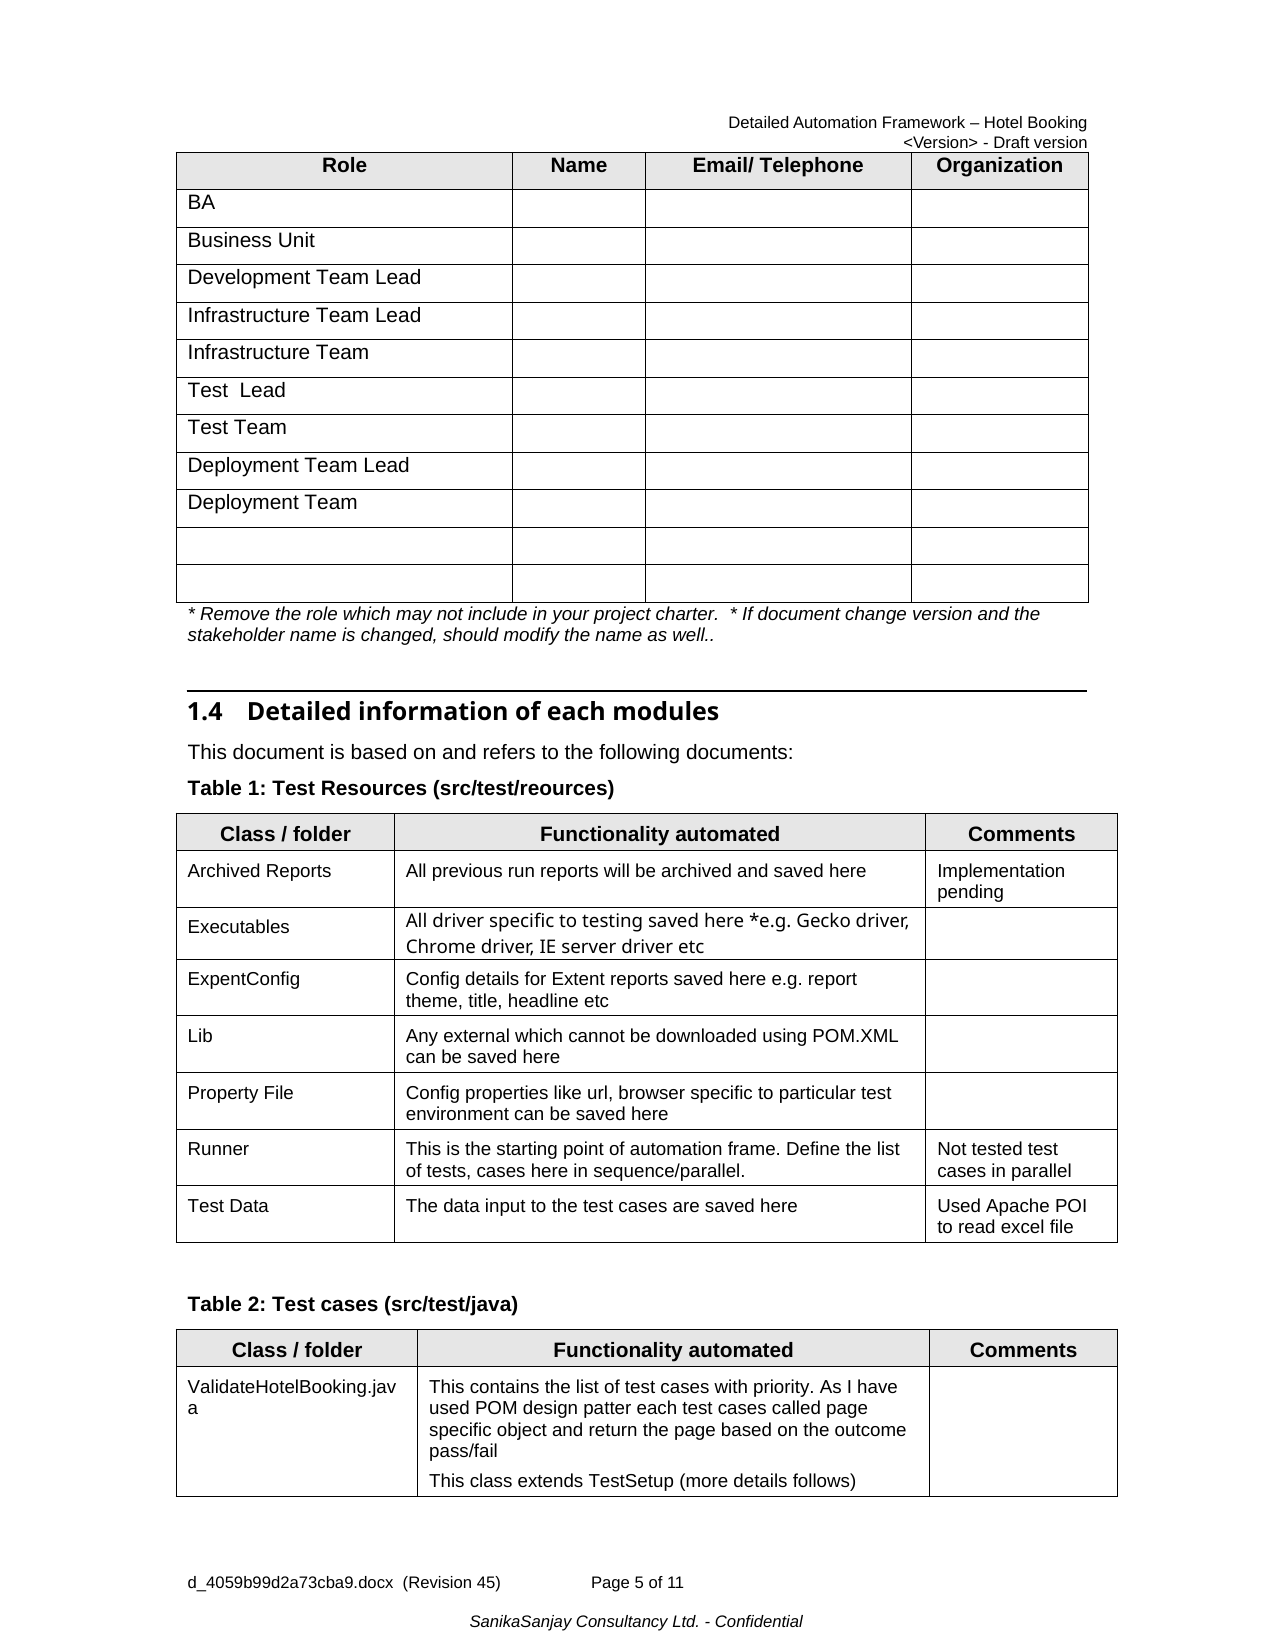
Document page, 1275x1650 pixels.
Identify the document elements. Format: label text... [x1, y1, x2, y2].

table_header Name [513, 153, 645, 189]
table_cell [513, 228, 645, 264]
table_cell Config details for Extent reports saved here e.g. report theme, title, headline etc [395, 960, 925, 1015]
table_cell Infrastructure Team [177, 340, 512, 377]
table_cell [513, 415, 645, 452]
table_cell [646, 415, 911, 452]
table_cell [912, 453, 1088, 489]
table_cell [646, 490, 911, 527]
table_cell [912, 415, 1088, 452]
table_cell Executables [177, 908, 394, 959]
table_cell [646, 265, 911, 302]
table_header Class / folder [177, 1330, 417, 1366]
table_cell [513, 190, 645, 227]
table_cell Lib [177, 1016, 394, 1072]
text Table 1: Test Resources (src/test/reources) [187, 776, 1087, 800]
table_cell [912, 490, 1088, 527]
text * Remove the role which may not include in your project charter. * If document change version and the stakeholder name is changed, should modify the name as well.. [187, 603, 1087, 646]
table_cell [646, 453, 911, 489]
text Table 2: Test cases (src/test/java) [187, 1292, 1087, 1316]
table_cell [912, 190, 1088, 227]
table_cell All driver specific to testing saved here *e.g. Gecko driver, Chrome driver, IE server driver etc [395, 908, 925, 959]
table_cell Infrastructure Team Lead [177, 303, 512, 339]
table_cell Test Lead [177, 378, 512, 414]
table_header Organization [912, 153, 1088, 189]
table_cell [646, 528, 911, 564]
table_cell Config properties like url, browser specific to particular test environment can be saved here [395, 1073, 925, 1129]
table_cell [513, 303, 645, 339]
text This document is based on and refers to the following documents: [187, 739, 1087, 763]
table_cell Property File [177, 1073, 394, 1129]
table_cell [513, 490, 645, 527]
table_cell Development Team Lead [177, 265, 512, 302]
table_cell Test Data [177, 1186, 394, 1242]
table_cell [912, 228, 1088, 264]
table_cell [912, 565, 1088, 602]
table_cell [930, 1367, 1117, 1496]
table_cell [513, 565, 645, 602]
table_cell [926, 1073, 1117, 1129]
table_cell Any external which cannot be downloaded using POM.XML can be saved here [395, 1016, 925, 1072]
table_cell [646, 378, 911, 414]
table_cell [926, 1016, 1117, 1072]
table_header Functionality automated [395, 814, 925, 850]
table_cell ValidateHotelBooking.java [177, 1367, 417, 1496]
table_cell [177, 528, 512, 564]
table_cell Archived Reports [177, 851, 394, 907]
table_header Functionality automated [418, 1330, 929, 1366]
table_cell [912, 340, 1088, 377]
table_cell [177, 565, 512, 602]
table_cell [513, 453, 645, 489]
table_header Role [177, 153, 512, 189]
table_cell All previous run reports will be archived and saved here [395, 851, 925, 907]
table_cell Test Team [177, 415, 512, 452]
table_cell [926, 908, 1117, 959]
table_cell [513, 378, 645, 414]
table_cell [513, 340, 645, 377]
table_cell The data input to the test cases are saved here [395, 1186, 925, 1242]
table_cell Deployment Team Lead [177, 453, 512, 489]
table_cell [646, 303, 911, 339]
table_cell Implementation pending [926, 851, 1117, 907]
table_cell Deployment Team [177, 490, 512, 527]
table_cell [912, 528, 1088, 564]
table_cell [926, 960, 1117, 1015]
subtitle Detailed information of each modules [187, 692, 1087, 728]
table_cell [912, 378, 1088, 414]
table_header Comments [930, 1330, 1117, 1366]
table_cell [513, 528, 645, 564]
table_cell [513, 265, 645, 302]
table_cell [912, 265, 1088, 302]
table_cell [912, 303, 1088, 339]
table_cell Used Apache POI to read excel file [926, 1186, 1117, 1242]
table_cell This contains the list of test cases with priority. As I have used POM design patter each test cases called page specific object and return the page based on the outcome pass/fail This class extends TestSetup (more details follows) [418, 1367, 929, 1496]
table_cell [646, 190, 911, 227]
table_cell [646, 228, 911, 264]
table_cell Runner [177, 1130, 394, 1185]
table_cell This is the starting point of automation frame. Define the list of tests, cases here in sequence/parallel. [395, 1130, 925, 1185]
table_header Comments [926, 814, 1117, 850]
table_cell BA [177, 190, 512, 227]
table_cell Not tested test cases in parallel [926, 1130, 1117, 1185]
table_header Email/ Telephone [646, 153, 911, 189]
table_cell Business Unit [177, 228, 512, 264]
table_cell [646, 340, 911, 377]
table_cell [646, 565, 911, 602]
table_cell ExpentConfig [177, 960, 394, 1015]
table_header Class / folder [177, 814, 394, 850]
